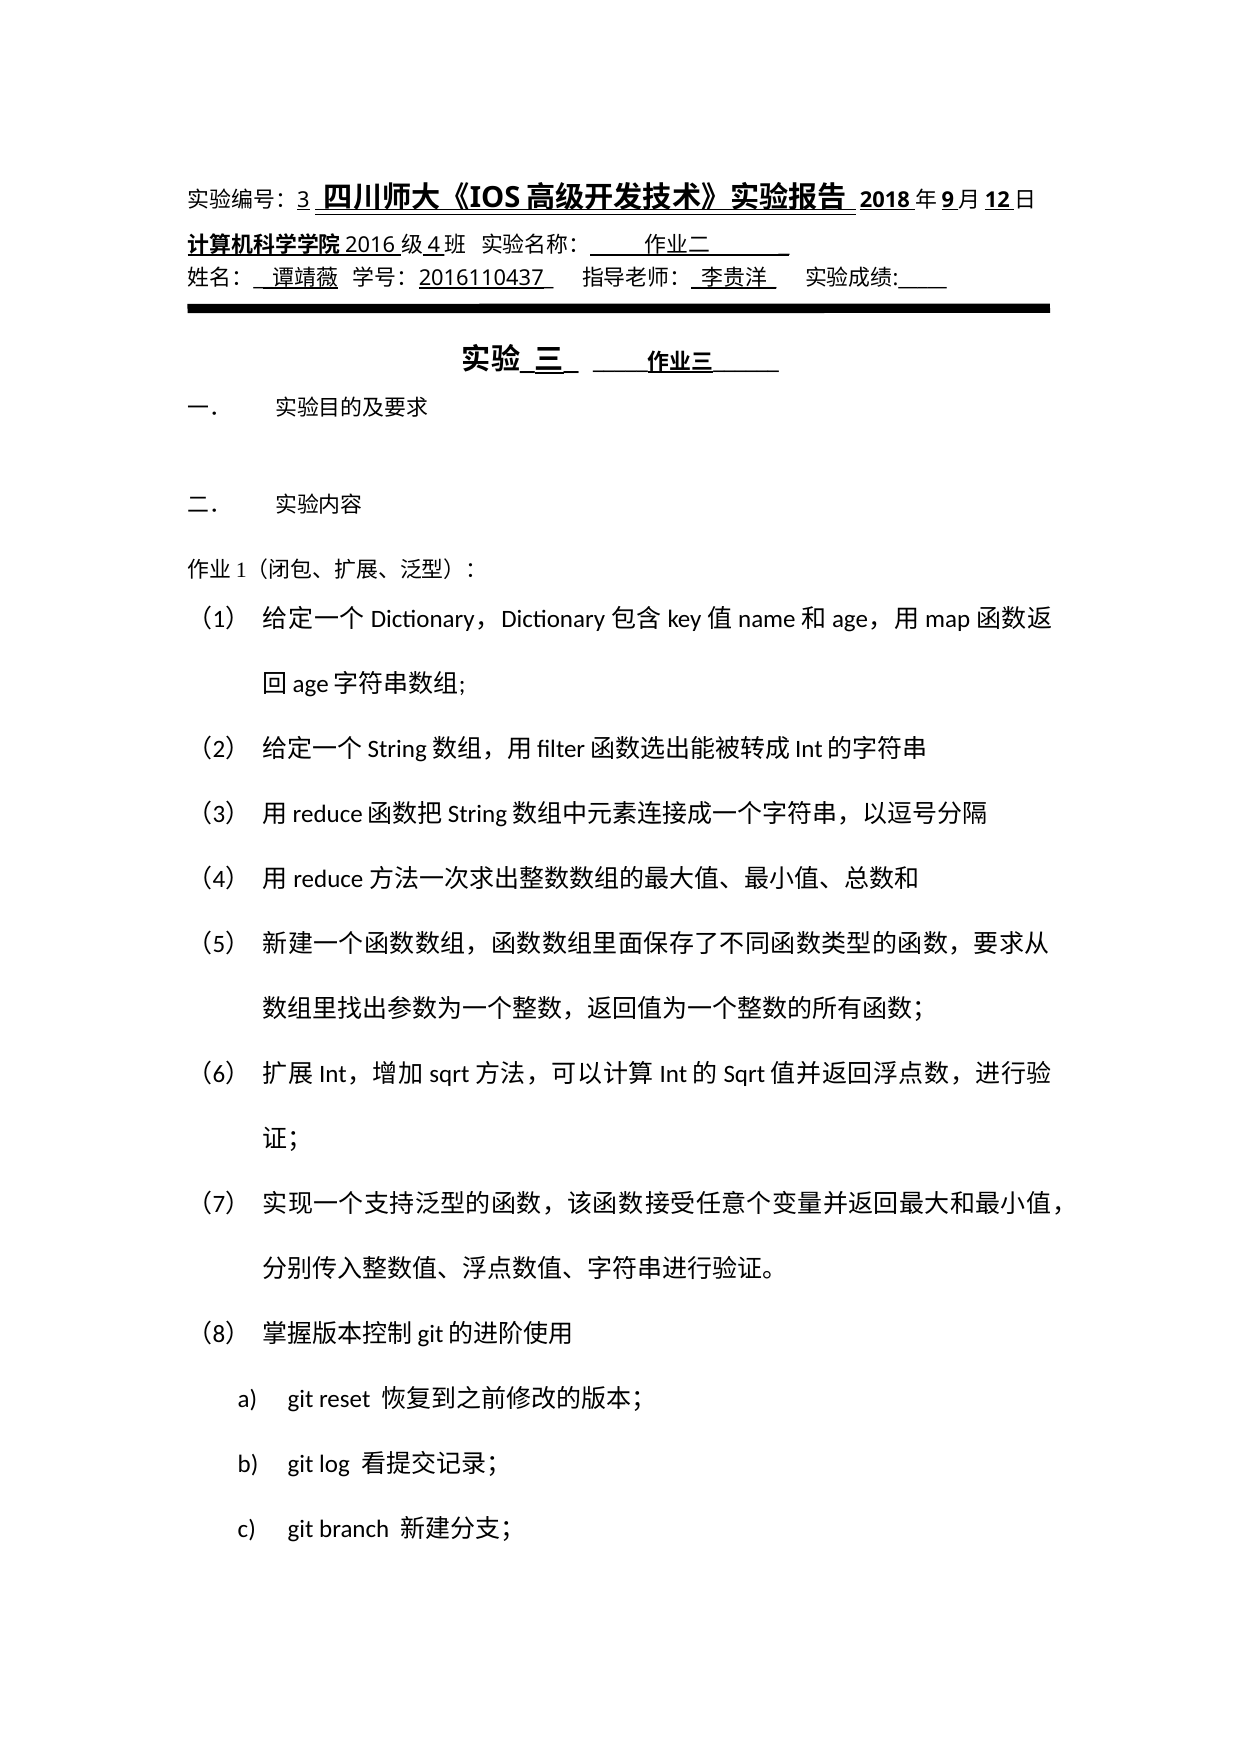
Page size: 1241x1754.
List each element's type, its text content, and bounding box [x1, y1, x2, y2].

list git log 看提交记录； [237, 1429, 1053, 1494]
text 计算机科学学院2016 级 4班 实验名称： 作业二 _ [187, 227, 1053, 259]
list 实现一个支持泛型的函数，该函数接受任意个变量并返回最大和最小值，分别传入整数值、浮点数值、字符串进行验证。 [187, 1169, 1053, 1299]
list 掌握版本控制git的进阶使用 [187, 1299, 1053, 1364]
list 扩展Int，增加sqrt方法，可以计算Int的Sqrt值并返回浮点数，进行验证； [187, 1039, 1053, 1169]
text 实验_三_ _____作业三______ [187, 324, 1053, 389]
list 新建一个函数数组，函数数组里面保存了不同函数类型的函数，要求从数组里找出参数为一个整数，返回值为一个整数的所有函数； [187, 909, 1053, 1039]
list 给定一个String数组，用filter函数选出能被转成Int的字符串 [187, 714, 1053, 779]
list 用 reduce 方法一次求出整数数组的最大值、最小值、总数和 [187, 844, 1053, 909]
text 实验编号：3 四川师大《IOS高级开发技术》实验报告 2018 年9月12日 [187, 162, 1053, 227]
text 姓名：__谭靖薇 学号：2016110437_ 指导老师：_李贵洋_ 实验成绩:_____ [187, 259, 1053, 292]
list 给定一个Dictionary，Dictionary包含key值name和age，用map函数返回age字符串数组; [187, 584, 1053, 714]
list 实验内容 [187, 487, 1053, 519]
list git reset 恢复到之前修改的版本； [237, 1364, 1053, 1429]
list 用reduce函数把String数组中元素连接成一个字符串，以逗号分隔 [187, 779, 1053, 844]
list 实验目的及要求 [187, 389, 1053, 422]
list git branch 新建分支； [237, 1494, 1053, 1559]
text 作业1（闭包、扩展、泛型）： [187, 552, 1053, 584]
